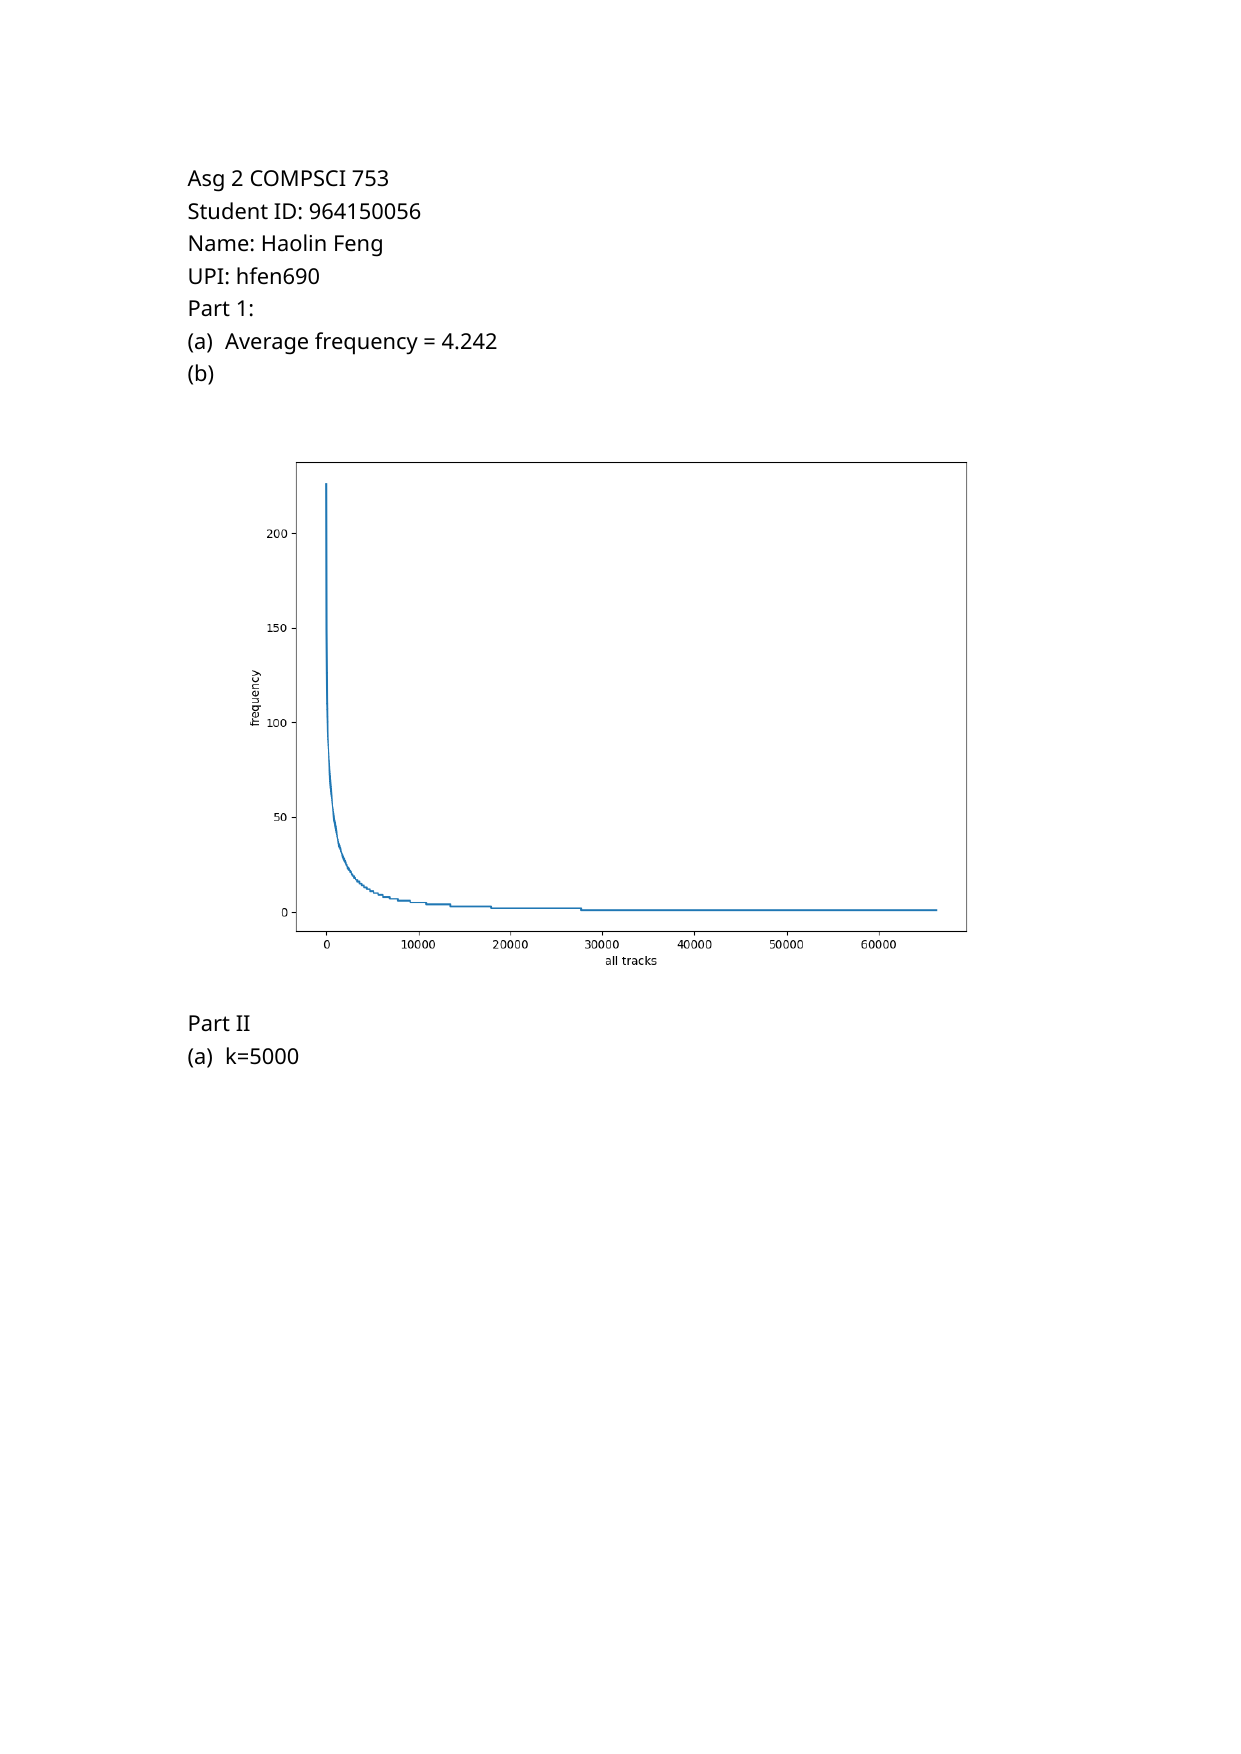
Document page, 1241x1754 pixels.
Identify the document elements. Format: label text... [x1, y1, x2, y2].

text (b) [187, 357, 1053, 389]
text Part II [187, 1007, 1053, 1039]
text Asg 2 COMPSCI 753 [187, 162, 1053, 194]
text Name: Haolin Feng [187, 227, 1053, 259]
list Average frequency = 4.242 [187, 324, 1053, 357]
text Student ID: 964150056 [187, 194, 1053, 227]
text Part 1: [187, 292, 1053, 324]
list k=5000 [187, 1039, 1053, 1072]
picture [187, 389, 1053, 998]
text UPI: hfen690 [187, 259, 1053, 292]
